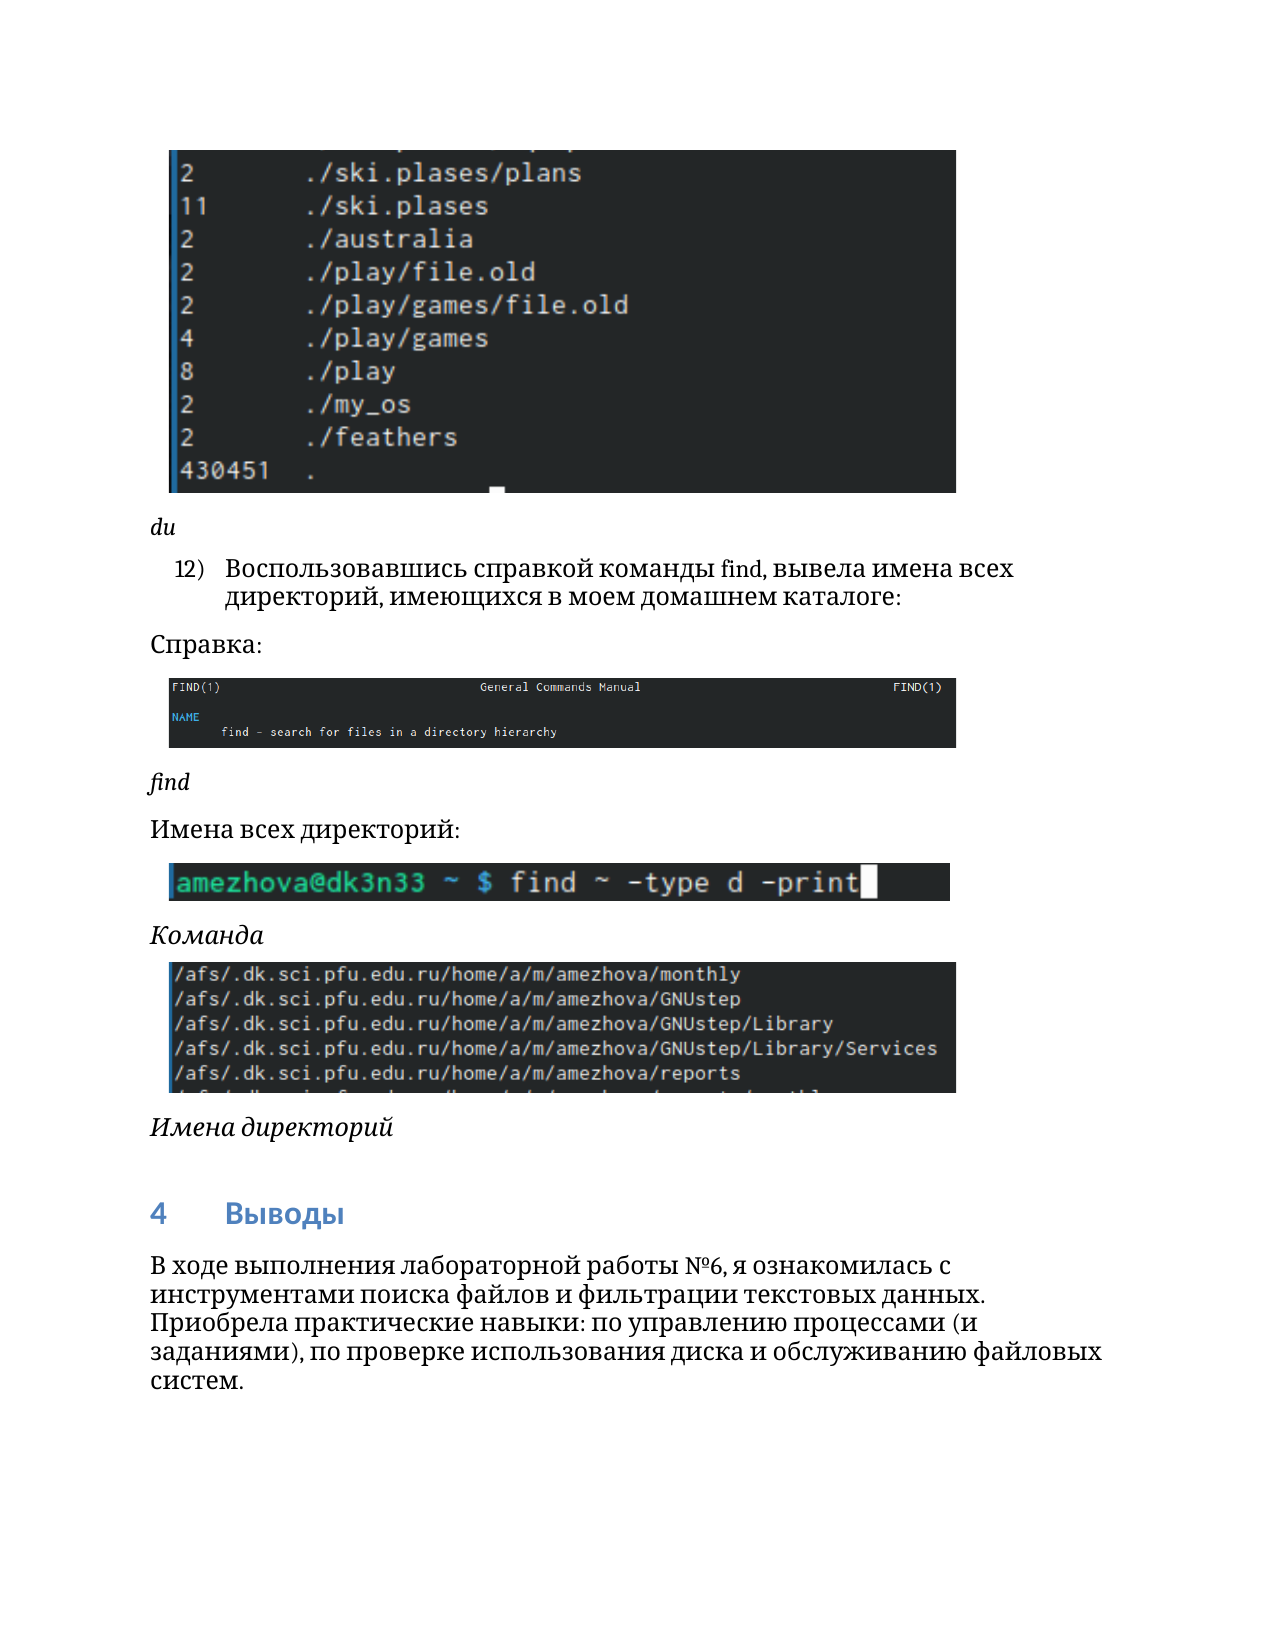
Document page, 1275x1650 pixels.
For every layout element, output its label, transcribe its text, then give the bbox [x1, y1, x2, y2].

text Имена директорий [150, 1114, 1125, 1142]
text Имена всех директорий: [150, 816, 1125, 844]
text du [150, 513, 1125, 542]
picture [168, 962, 957, 1093]
text Справка: [150, 631, 1125, 659]
picture [168, 678, 957, 748]
list Воспользовавшись справкой команды find, вывела имена всех директорий, имеющихся в моем домашнем каталоге: [175, 554, 1125, 612]
text Команда [150, 922, 1125, 950]
subtitle 4 Выводы [150, 1192, 1125, 1233]
text find [150, 768, 1125, 797]
text В ходе выполнения лабораторной работы №6, я ознакомилась с инструментами поиска файлов и фильтрации текстовых данных. Приобрела практические навыки: по управлению процессами (и заданиями), по проверке использования диска и обслуживанию файловых систем. [150, 1252, 1125, 1396]
picture [168, 150, 957, 493]
picture [168, 863, 950, 901]
